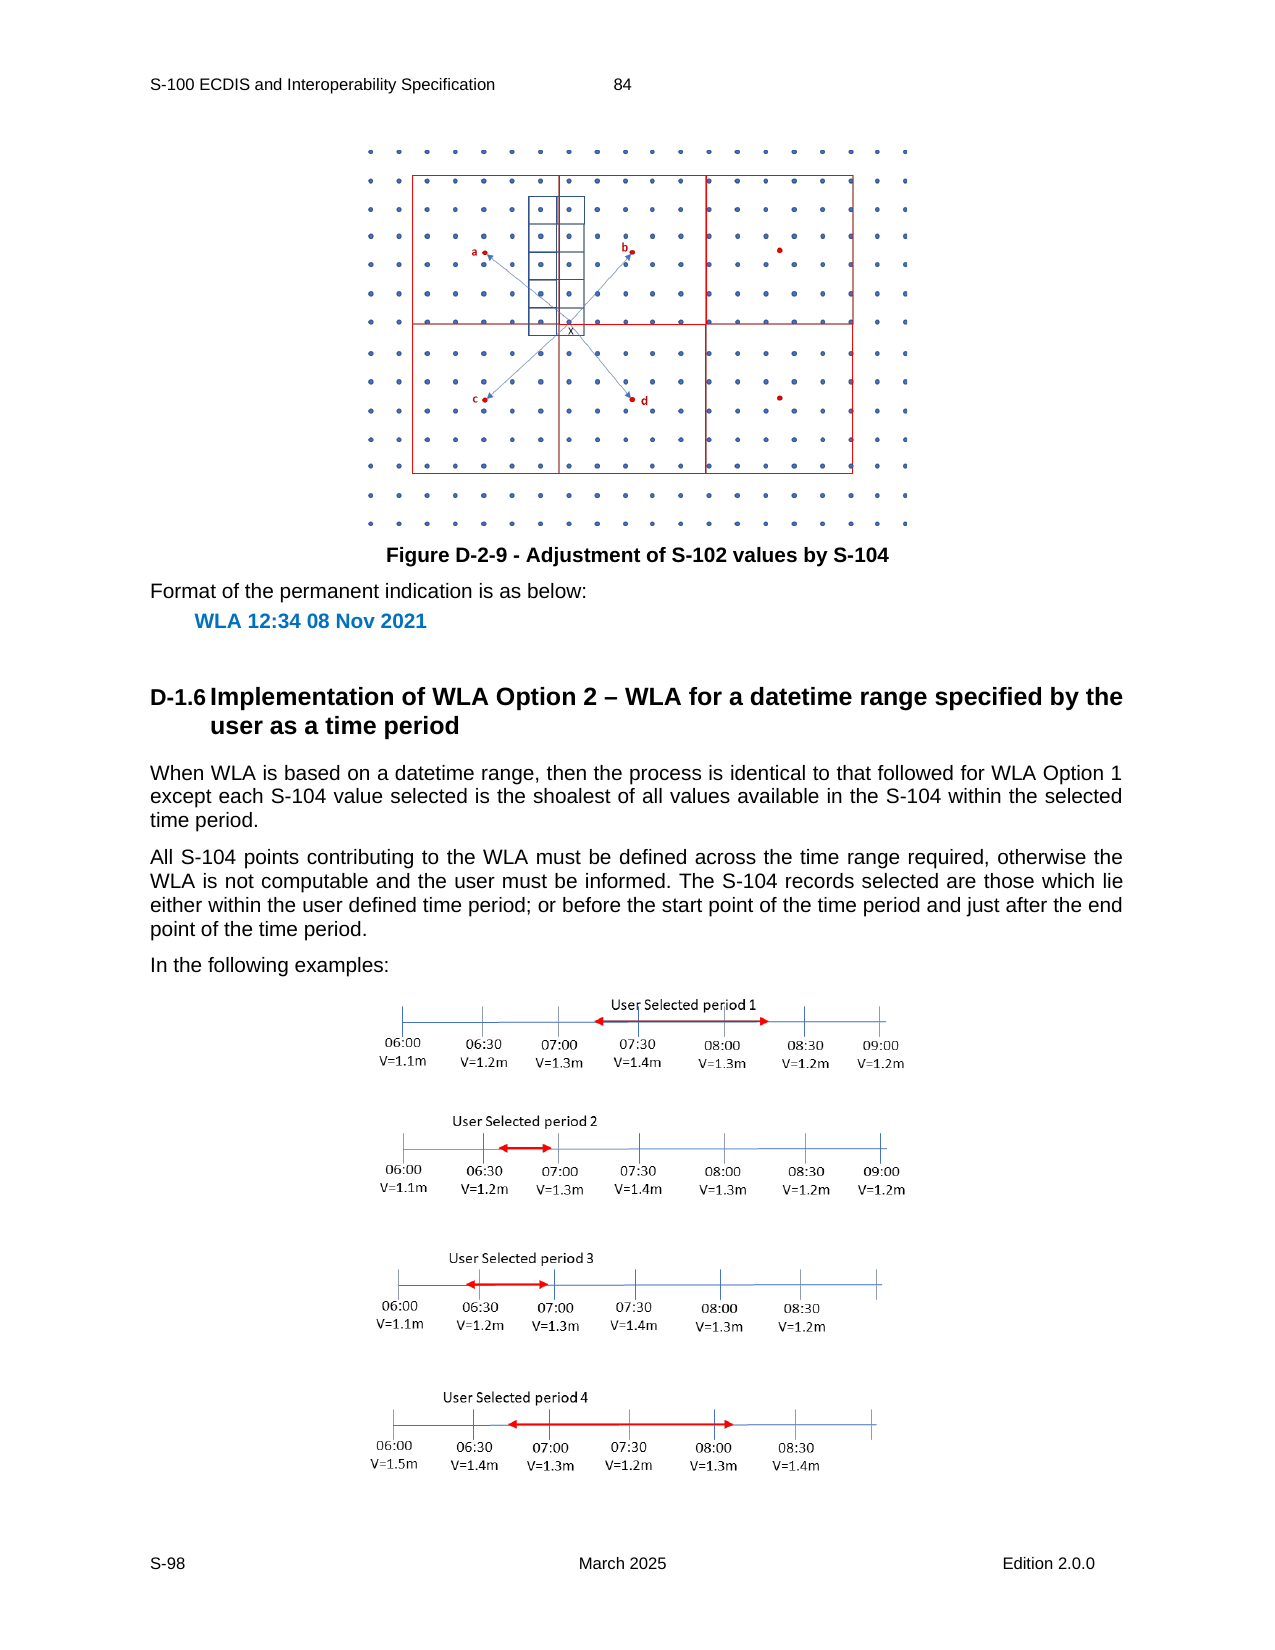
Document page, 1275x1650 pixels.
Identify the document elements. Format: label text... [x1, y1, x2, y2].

text Format of the permanent indication is as below: [150, 579, 1125, 603]
text In the following examples: [150, 953, 1125, 977]
picture [368, 150, 908, 526]
text Figure D-2-9 - Adjustment of S-102 values by S-104 [150, 542, 1125, 566]
text WLA 12:34 08 Nov 2021 [194, 609, 1125, 633]
picture [359, 989, 916, 1484]
subtitle Implementation of WLA Option 2 – WLA for a datetime range specified by the user as a time period [150, 682, 1125, 739]
text When WLA is based on a datetime range, then the process is identical to that followed for WLA Option 1 except each S-104 value selected is the shoalest of all values available in the S-104 within the selected time period. [150, 760, 1125, 832]
text All S-104 points contributing to the WLA must be defined across the time range required, otherwise the WLA is not computable and the user must be informed. The S-104 records selected are those which lie either within the user defined time period; or before the start point of the time period and just after the end point of the time period. [150, 845, 1125, 941]
